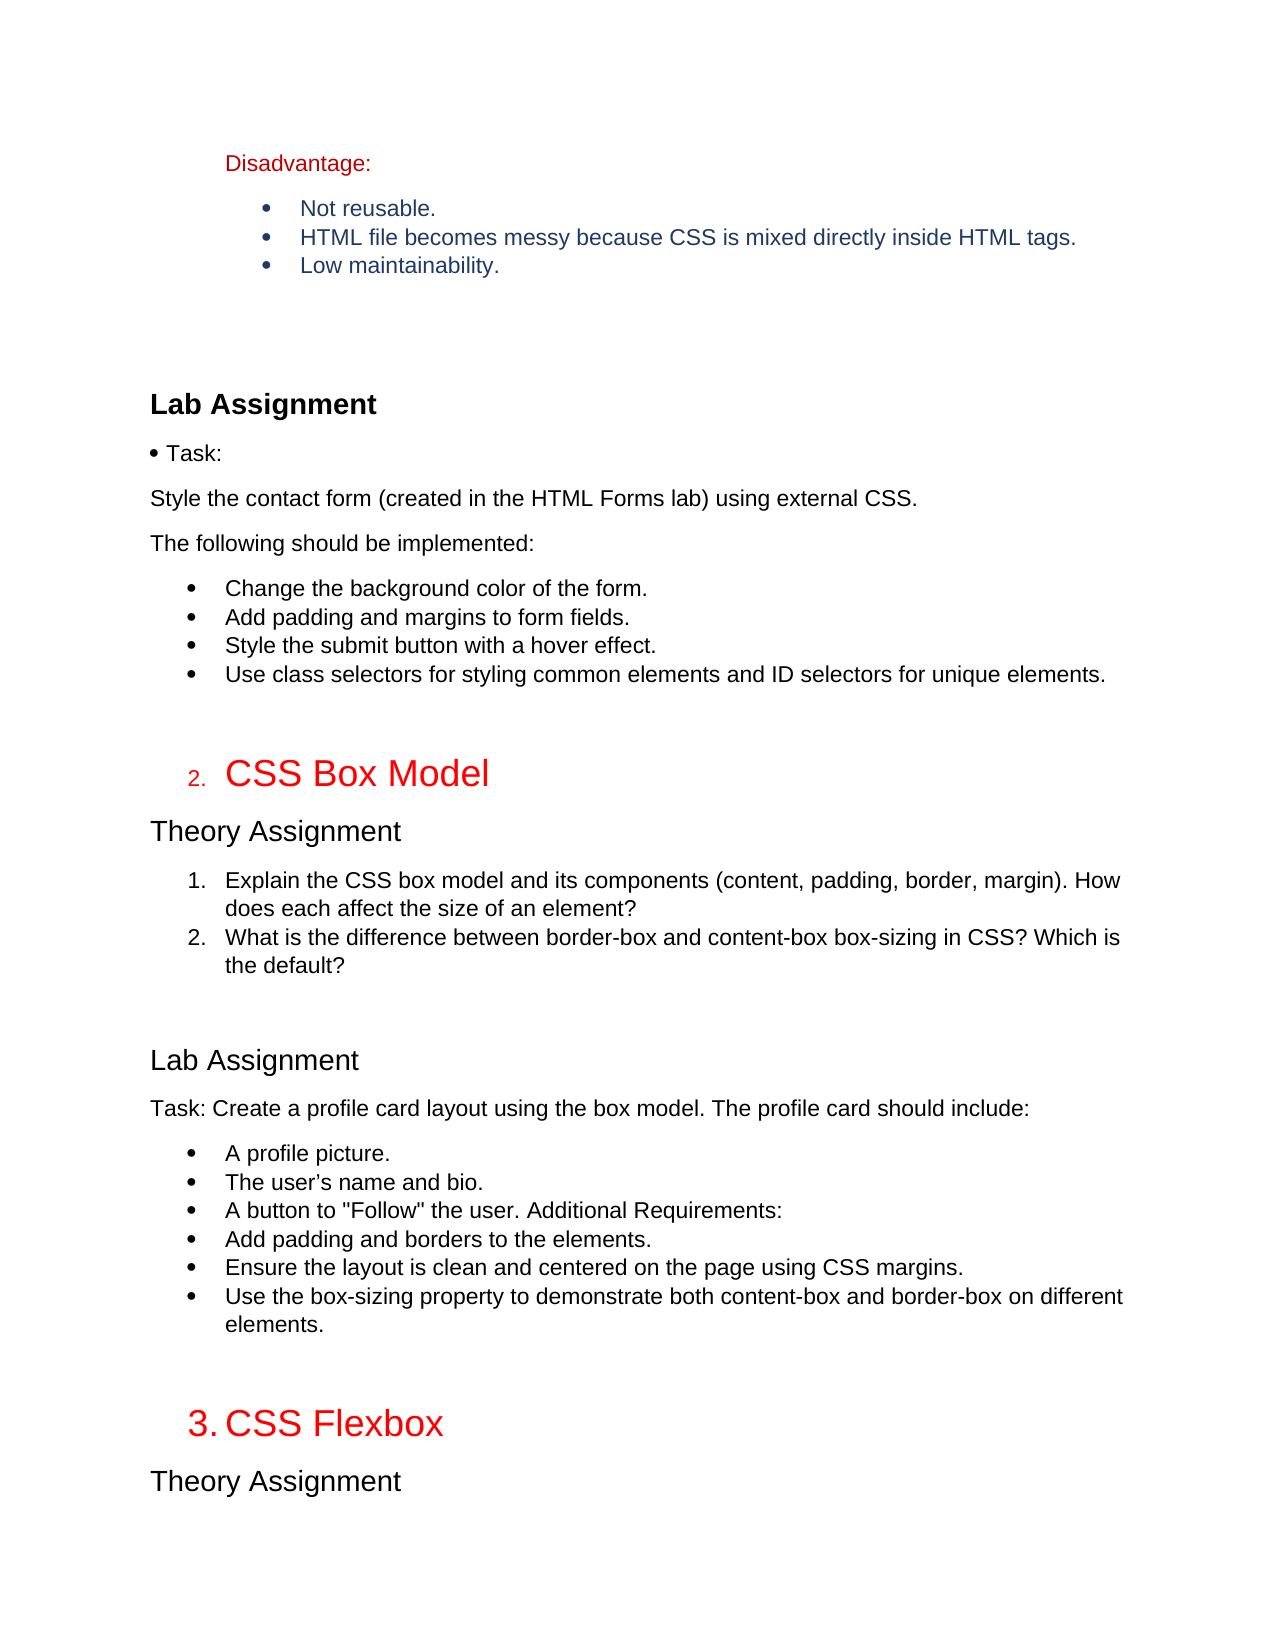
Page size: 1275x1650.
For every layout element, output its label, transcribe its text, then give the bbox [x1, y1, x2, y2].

text Lab Assignment [150, 1042, 1125, 1076]
text Theory Assignment [150, 1464, 1125, 1498]
list Change the background color of the form. [187, 575, 1125, 602]
text The following should be implemented: [150, 530, 1125, 557]
text Disadvantage: [150, 150, 1125, 176]
list Add padding and borders to the elements. [187, 1226, 1125, 1252]
text Style the contact form (created in the HTML Forms lab) using external CSS. [150, 485, 1125, 512]
list HTML file becomes messy because CSS is mixed directly inside HTML tags. [262, 223, 1125, 250]
list A button to "Follow" the user. Additional Requirements: [187, 1197, 1125, 1224]
list Add padding and margins to form fields. [187, 604, 1125, 630]
list Use the box-sizing property to demonstrate both content-box and border-box on different elements. [187, 1283, 1125, 1337]
list CSS Flexbox [187, 1401, 1125, 1444]
list What is the difference between border-box and content-box box-sizing in CSS? Which is the default? [187, 924, 1125, 979]
list Use class selectors for styling common elements and ID selectors for unique elements. [187, 661, 1125, 687]
list CSS Box Model [187, 751, 1125, 794]
text Task: [150, 440, 1125, 466]
list Explain the CSS box model and its components (content, padding, border, margin). How does each affect the size of an element? [187, 867, 1125, 922]
text Theory Assignment [150, 814, 1125, 848]
list Style the submit button with a hover effect. [187, 632, 1125, 659]
list The user’s name and bio. [187, 1169, 1125, 1195]
list Not reusable. [262, 195, 1125, 221]
text Task: Create a profile card layout using the box model. The profile card should include: [150, 1095, 1125, 1122]
text Lab Assignment [150, 387, 1125, 421]
list Ensure the layout is clean and centered on the page using CSS margins. [187, 1254, 1125, 1281]
list Low maintainability. [262, 252, 1125, 278]
list A profile picture. [187, 1140, 1125, 1167]
